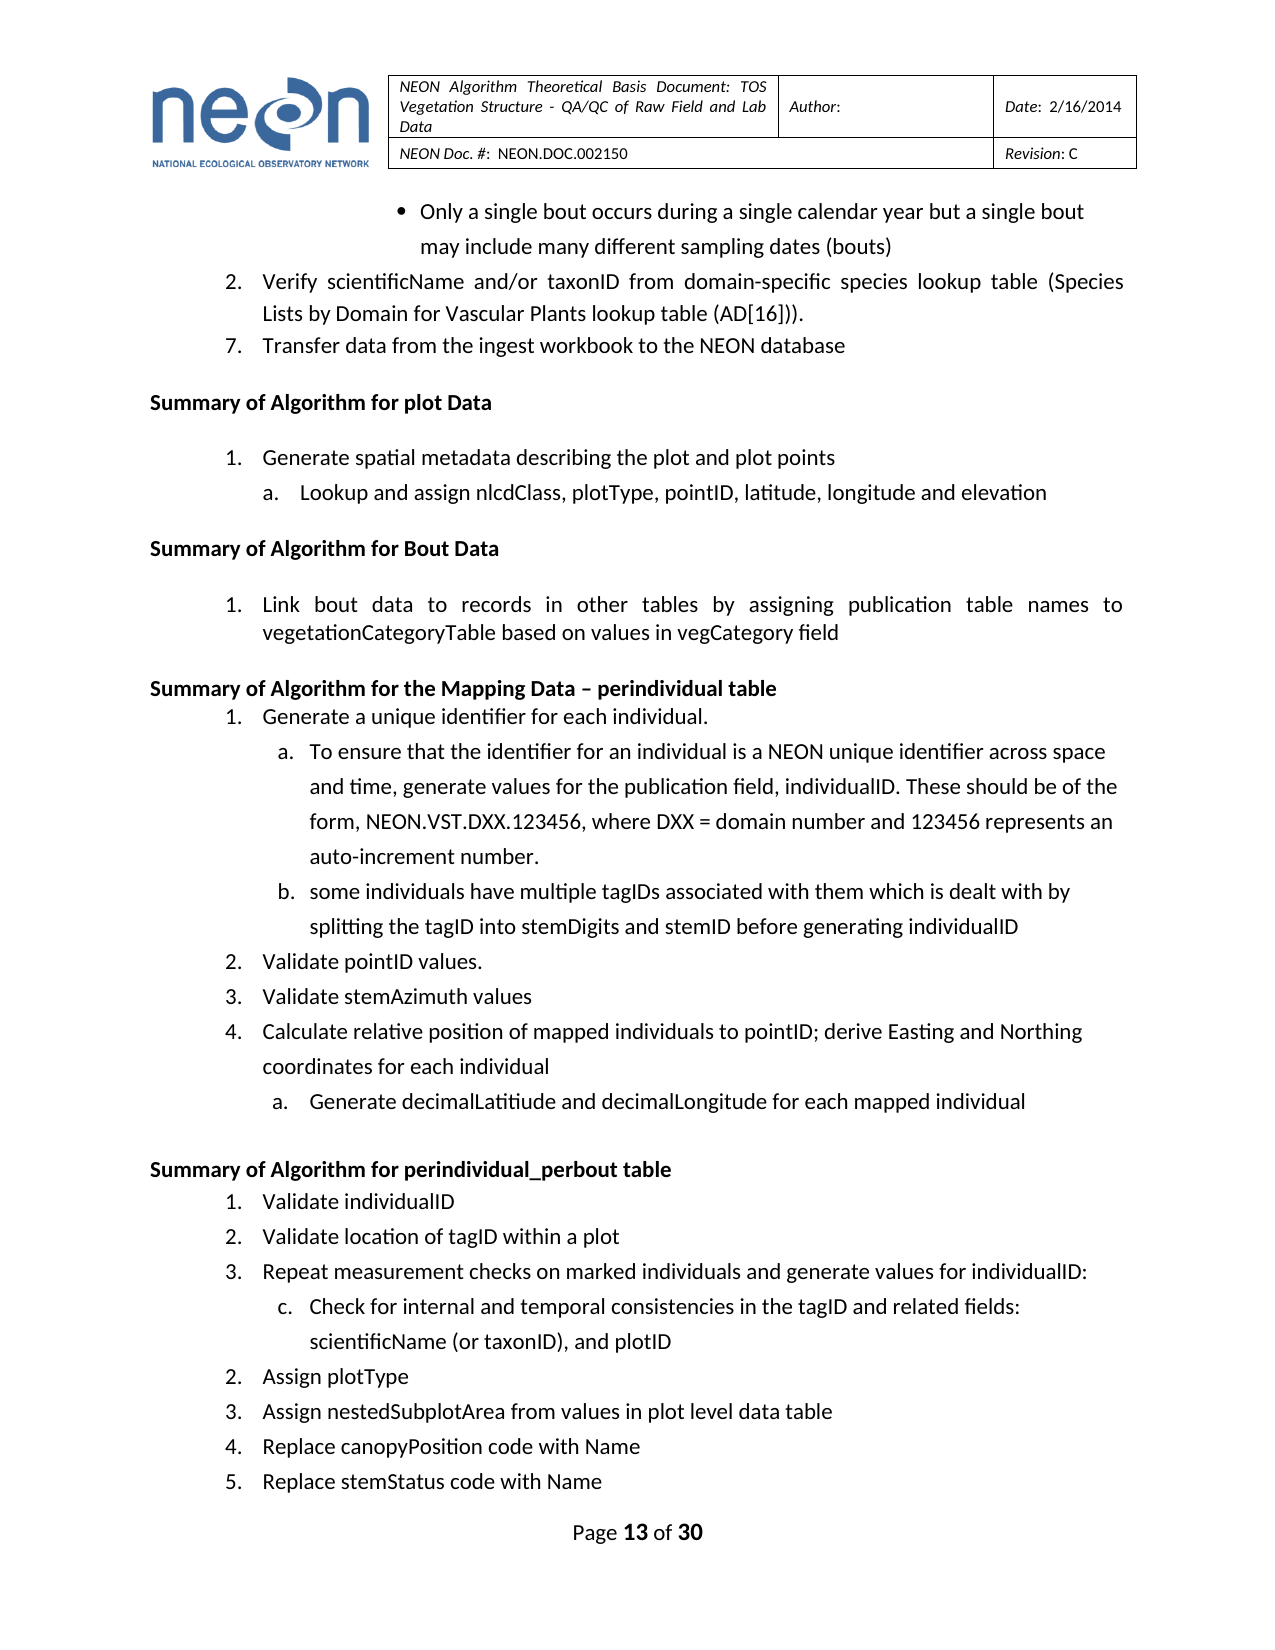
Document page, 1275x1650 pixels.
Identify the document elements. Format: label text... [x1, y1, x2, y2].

list Validate stemAzimuth values [225, 982, 1125, 1011]
list Link bout data to records in other tables by assigning publication table names to vegetationCategoryTable based on values in vegCategory field [225, 590, 1125, 646]
list Verify scientificName and/or taxonID from domain-specific species lookup table (Species Lists by Domain for Vascular Plants lookup table (AD[16])). [225, 267, 1125, 327]
list Repeat measurement checks on marked individuals and generate values for individualID: [225, 1257, 1125, 1285]
list Replace canopyPosition code with Name [225, 1432, 1125, 1460]
list Summary of Algorithm for perindividual_perbout table [150, 1155, 1125, 1183]
list Only a single bout occurs during a single calendar year but a single bout may include many different sampling dates (bouts) [397, 197, 1125, 260]
list Transfer data from the ingest workbook to the NEON database [225, 332, 1125, 360]
text Summary of Algorithm for the Mapping Data – perindividual table [150, 674, 1125, 702]
list Replace stemStatus code with Name [225, 1467, 1125, 1495]
list Generate spatial metadata describing the plot and plot points [225, 443, 1125, 472]
list Generate a unique identifier for each individual. [225, 702, 1125, 731]
text Summary of Algorithm for Bout Data [150, 534, 1125, 562]
list Generate decimalLatitiude and decimalLongitude for each mapped individual [272, 1087, 1125, 1116]
list Assign nestedSubplotArea from values in plot level data table [225, 1397, 1125, 1425]
list Validate location of tagID within a plot [225, 1222, 1125, 1250]
list Validate individualID [225, 1187, 1125, 1215]
list Lookup and assign nlcdClass, plotType, pointID, latitude, longitude and elevation [262, 478, 1125, 507]
text Summary of Algorithm for plot Data [150, 388, 1125, 416]
list Validate pointID values. [225, 947, 1125, 976]
list To ensure that the identifier for an individual is a NEON unique identifier across space and time, generate values for the publication field, individualID. These should be of the form, NEON.VST.DXX.123456, where DXX = domain number and 123456 represents an auto-increment number. [277, 737, 1125, 871]
list some individuals have multiple tagIDs associated with them which is dealt with by splitting the tagID into stemDigits and stemID before generating individualID [277, 877, 1125, 941]
list Assign plotType [225, 1362, 1125, 1390]
list Calculate relative position of mapped individuals to pointID; derive Easting and Northing coordinates for each individual [225, 1017, 1125, 1081]
list Check for internal and temporal consistencies in the tagID and related fields: scientificName (or taxonID), and plotID [277, 1292, 1125, 1355]
